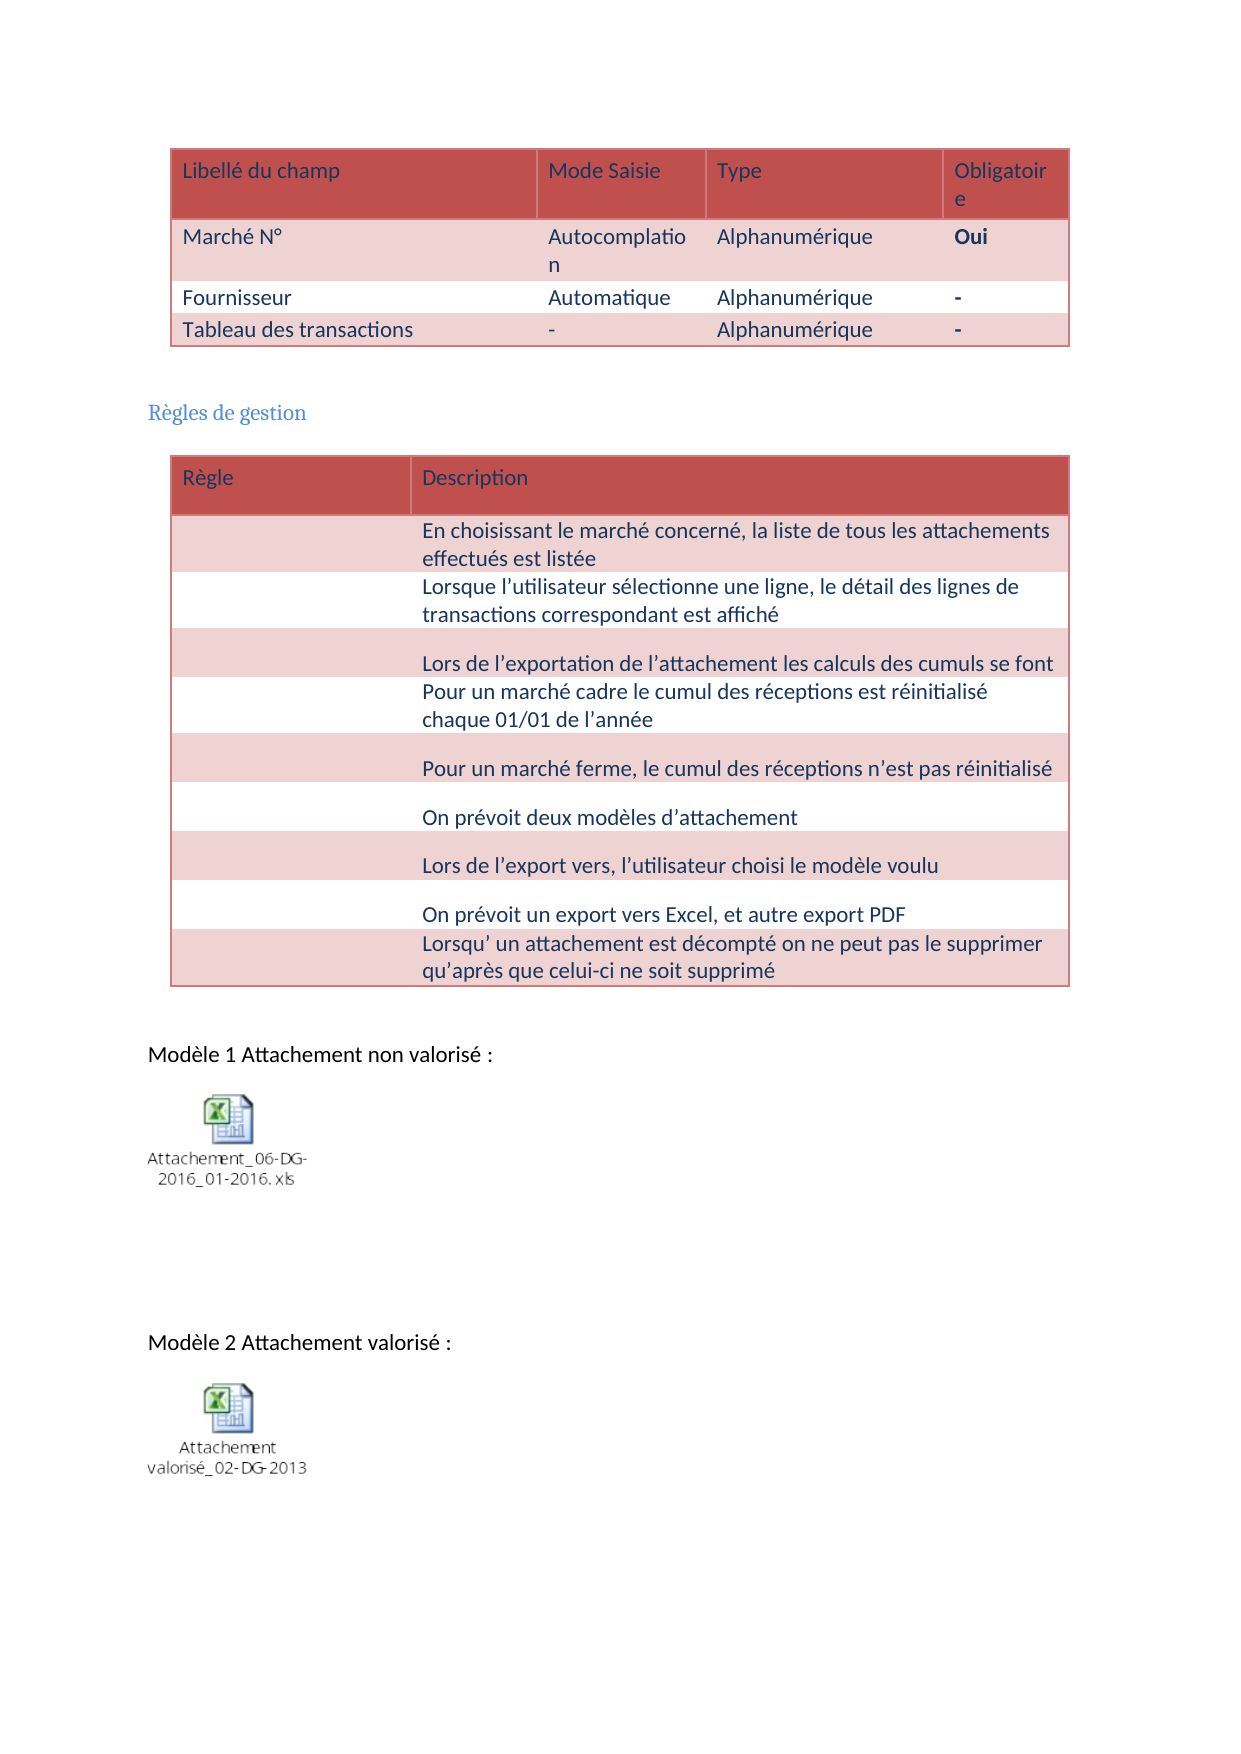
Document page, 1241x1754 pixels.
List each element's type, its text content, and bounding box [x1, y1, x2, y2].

table_cell [172, 572, 411, 628]
table_header Mode Saisie [538, 150, 705, 218]
table_cell [172, 677, 411, 733]
table_cell Lorsque l’utilisateur sélectionne une ligne, le détail des lignes de transactions correspondant est affiché [411, 572, 1068, 628]
table_header Description [412, 457, 1068, 514]
table_cell Alphanumérique [706, 281, 943, 313]
table_cell [172, 929, 411, 985]
table_cell Pour un marché cadre le cumul des réceptions est réinitialisé chaque 01/01 de l’année [411, 677, 1068, 733]
subtitle Règles de gestion [148, 400, 1093, 426]
table_cell [172, 831, 411, 880]
table_cell Alphanumérique [706, 313, 943, 345]
table_cell On prévoit un export vers Excel, et autre export PDF [411, 880, 1068, 929]
text Modèle 1 Attachement non valorisé : [148, 1040, 1093, 1068]
table_header Libellé du champ [172, 150, 536, 218]
table_cell On prévoit deux modèles d’attachement [411, 782, 1068, 831]
table_header Type [707, 150, 942, 218]
table_cell - [537, 313, 706, 345]
table_cell [172, 880, 411, 929]
table_cell En choisissant le marché concerné, la liste de tous les attachements effectués est listée [411, 516, 1068, 572]
table_cell [172, 516, 411, 572]
table_cell Alphanumérique [706, 220, 943, 281]
table_cell Fournisseur [172, 281, 537, 313]
table_cell Lors de l’export vers, l’utilisateur choisi le modèle voulu [411, 831, 1068, 880]
table_cell Lors de l’exportation de l’attachement les calculs des cumuls se font [411, 628, 1068, 677]
table_cell Tableau des transactions [172, 313, 537, 345]
table_header Règle [172, 457, 410, 514]
table_cell - [943, 313, 1068, 345]
table_cell Marché N° [172, 220, 537, 281]
table_cell [172, 733, 411, 782]
table_cell Automatique [537, 281, 706, 313]
table_cell [172, 628, 411, 677]
table_cell Autocomplation [537, 220, 706, 281]
table_cell [172, 782, 411, 831]
table_cell - [943, 281, 1068, 313]
text Modèle 2 Attachement valorisé : [148, 1328, 1093, 1357]
table_cell Oui [943, 220, 1068, 281]
table_cell Pour un marché ferme, le cumul des réceptions n’est pas réinitialisé [411, 733, 1068, 782]
table_header Obligatoire [944, 150, 1068, 218]
table_cell Lorsqu’ un attachement est décompté on ne peut pas le supprimer qu’après que celui-ci ne soit supprimé [411, 929, 1068, 985]
